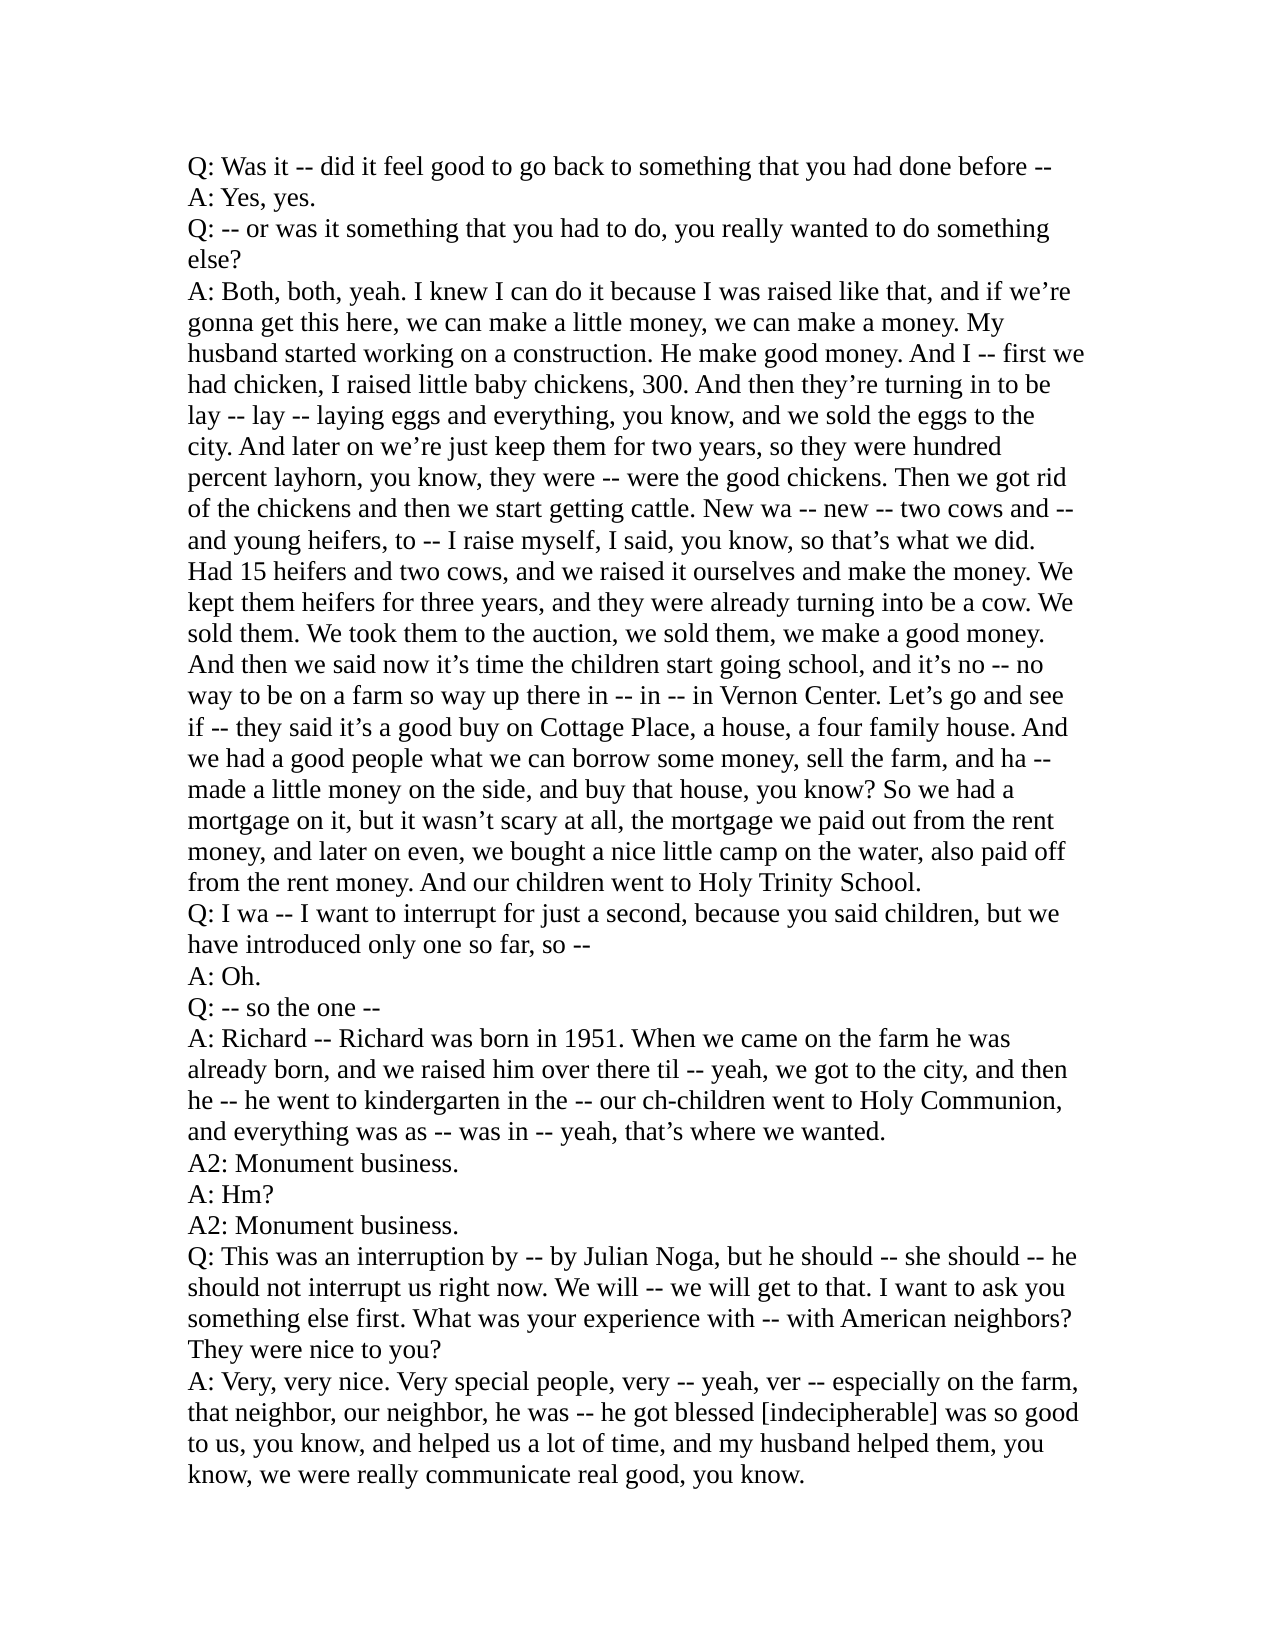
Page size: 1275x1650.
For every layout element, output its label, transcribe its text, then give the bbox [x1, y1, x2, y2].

text A: Richard -- Richard was born in 1951. When we came on the farm he was already born, and we raised him over there til -- yeah, we got to the city, and then he -- he went to kindergarten in the -- our ch-children went to Holy Communion, and everything was as -- was in -- yeah, that’s where we wanted. [187, 1022, 1087, 1147]
text A2: Monument business. [187, 1147, 1087, 1178]
text Q: This was an interruption by -- by Julian Noga, but he should -- she should -- he should not interrupt us right now. We will -- we will get to that. I want to ask you something else first. What was your experience with -- with American neighbors? They were nice to you? [187, 1240, 1087, 1365]
text Q: I wa -- I want to interrupt for just a second, because you said children, but we have introduced only one so far, so -- [187, 897, 1087, 960]
text A: Both, both, yeah. I knew I can do it because I was raised like that, and if we’re gonna get this here, we can make a little money, we can make a money. My husband started working on a construction. He make good money. And I -- first we had chicken, I raised little baby chickens, 300. And then they’re turning in to be lay -- lay -- laying eggs and everything, you know, and we sold the eggs to the city. And later on we’re just keep them for two years, so they were hundred percent layhorn, you know, they were -- were the good chickens. Then we got rid of the chickens and then we start getting cattle. New wa -- new -- two cows and -- and young heifers, to -- I raise myself, I said, you know, so that’s what we did. Had 15 heifers and two cows, and we raised it ourselves and make the money. We kept them heifers for three years, and they were already turning into be a cow. We sold them. We took them to the auction, we sold them, we make a good money. And then we said now it’s time the children start going school, and it’s no -- no way to be on a farm so way up there in -- in -- in Vernon Center. Let’s go and see if -- they said it’s a good buy on Cottage Place, a house, a four family house. And we had a good people what we can borrow some money, sell the farm, and ha -- made a little money on the side, and buy that house, you know? So we had a mortgage on it, but it wasn’t scary at all, the mortgage we paid out from the rent money, and later on even, we bought a nice little camp on the water, also paid off from the rent money. And our children went to Holy Trinity School. [187, 274, 1087, 897]
text A: Oh. [187, 960, 1087, 991]
text A2: Monument business. [187, 1209, 1087, 1240]
text Q: -- so the one -- [187, 991, 1087, 1022]
text A: Very, very nice. Very special people, very -- yeah, ver -- especially on the farm, that neighbor, our neighbor, he was -- he got blessed [indecipherable] was so good to us, you know, and helped us a lot of time, and my husband helped them, you know, we were really communicate real good, you know. [187, 1365, 1087, 1489]
text A: Yes, yes. [187, 181, 1087, 212]
text A: Hm? [187, 1178, 1087, 1209]
text Q: Was it -- did it feel good to go back to something that you had done before -- [187, 150, 1087, 181]
text Q: -- or was it something that you had to do, you really wanted to do something else? [187, 212, 1087, 274]
